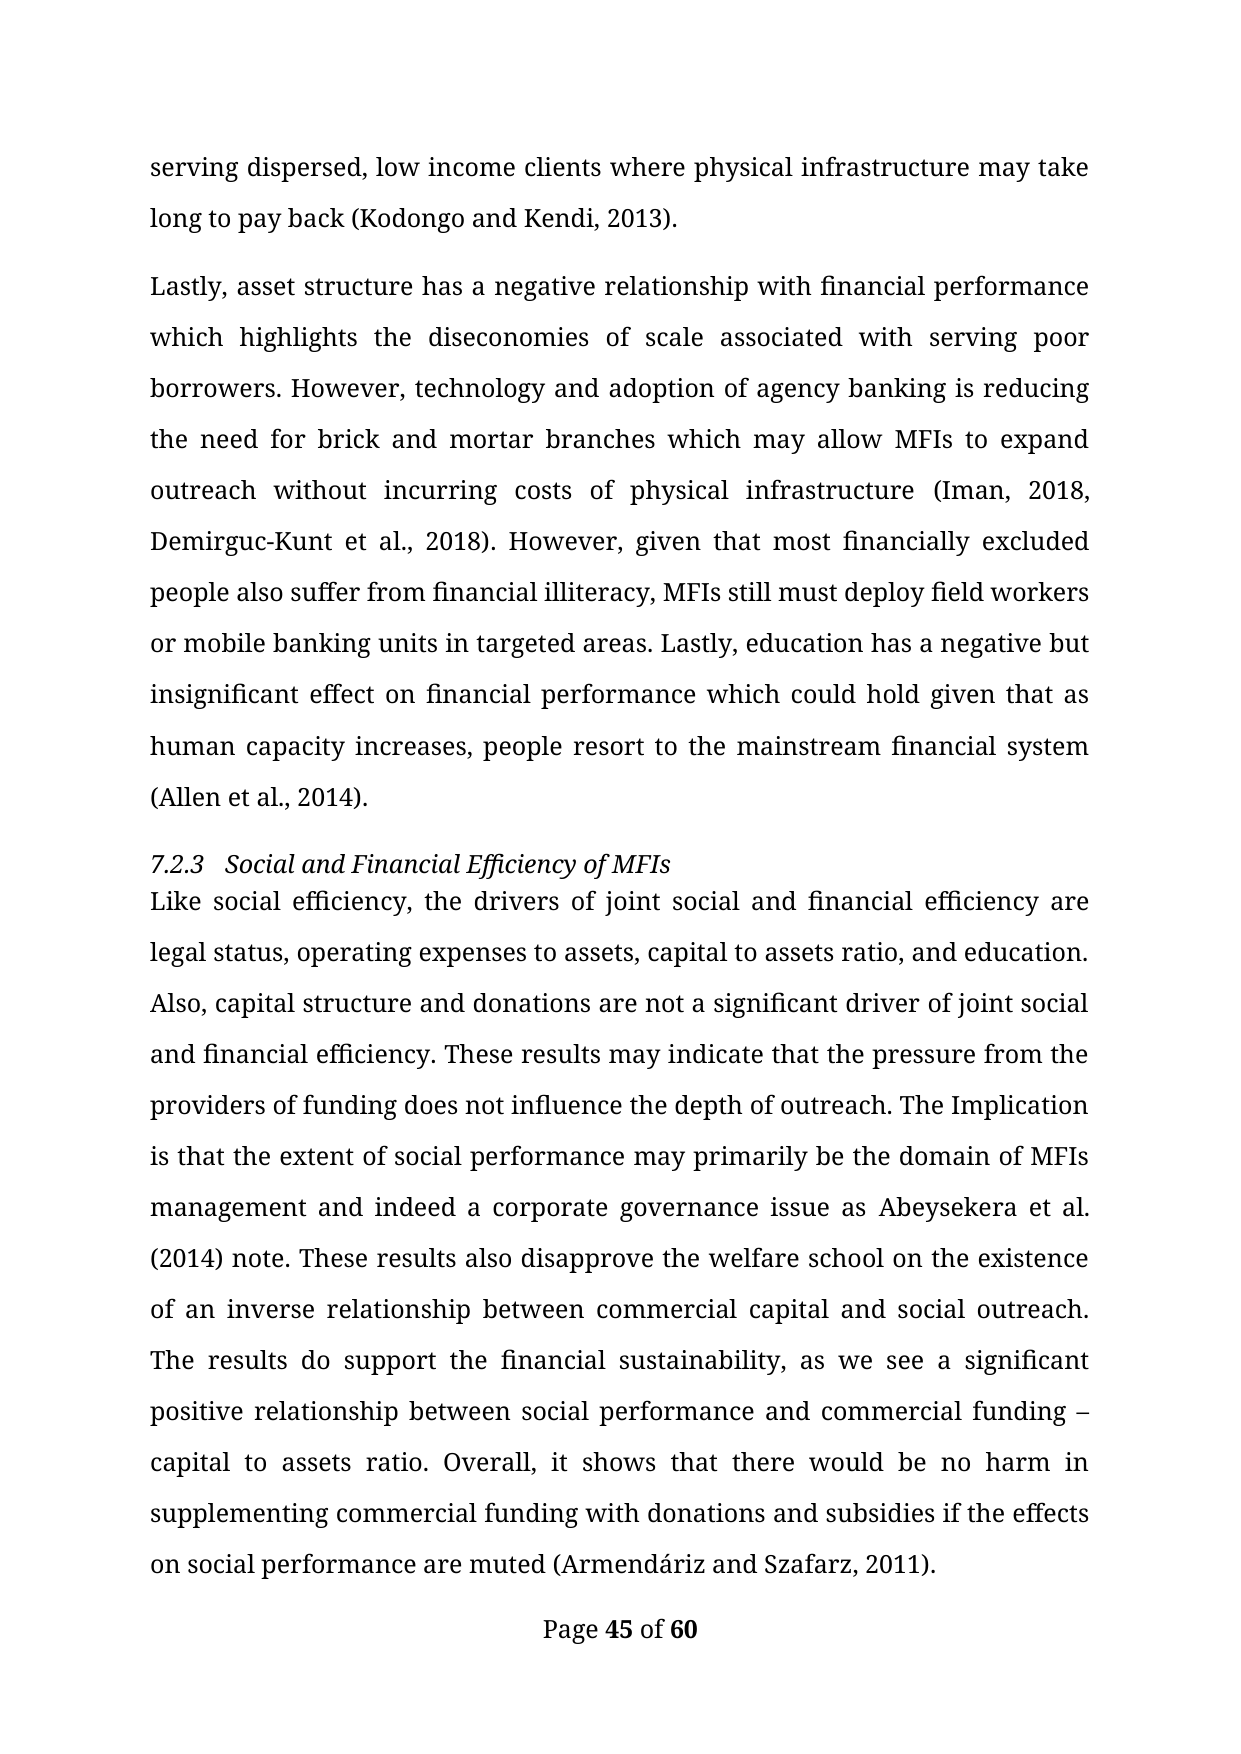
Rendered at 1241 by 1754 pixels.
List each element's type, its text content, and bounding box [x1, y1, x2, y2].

text Lastly, asset structure has a negative relationship with financial performance which highlights the diseconomies of scale associated with serving poor borrowers. However, technology and adoption of agency banking is reducing the need for brick and mortar branches which may allow MFIs to expand outreach without incurring costs of physical infrastructure (Iman, 2018, Demirguc-Kunt et al., 2018). However, given that most financially excluded people also suffer from financial illiteracy, MFIs still must deploy field workers or mobile banking units in targeted areas. Lastly, education has a negative but insignificant effect on financial performance which could hold given that as human capacity increases, people resort to the mainstream financial system (Allen et al., 2014). [150, 269, 1090, 813]
subtitle 7.2.3 Social and Financial Efficiency of MFIs [150, 847, 1090, 881]
text Like social efficiency, the drivers of joint social and financial efficiency are legal status, operating expenses to assets, capital to assets ratio, and education. Also, capital structure and donations are not a significant driver of joint social and financial efficiency. These results may indicate that the pressure from the providers of funding does not influence the depth of outreach. The Implication is that the extent of social performance may primarily be the domain of MFIs management and indeed a corporate governance issue as Abeysekera et al. (2014) note. These results also disapprove the welfare school on the existence of an inverse relationship between commercial capital and social outreach. The results do support the financial sustainability, as we see a significant positive relationship between social performance and commercial funding – capital to assets ratio. Overall, it shows that there would be no harm in supplementing commercial funding with donations and subsidies if the effects on social performance are muted (Armendáriz and Szafarz, 2011). [150, 884, 1090, 1581]
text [150, 150, 1090, 235]
